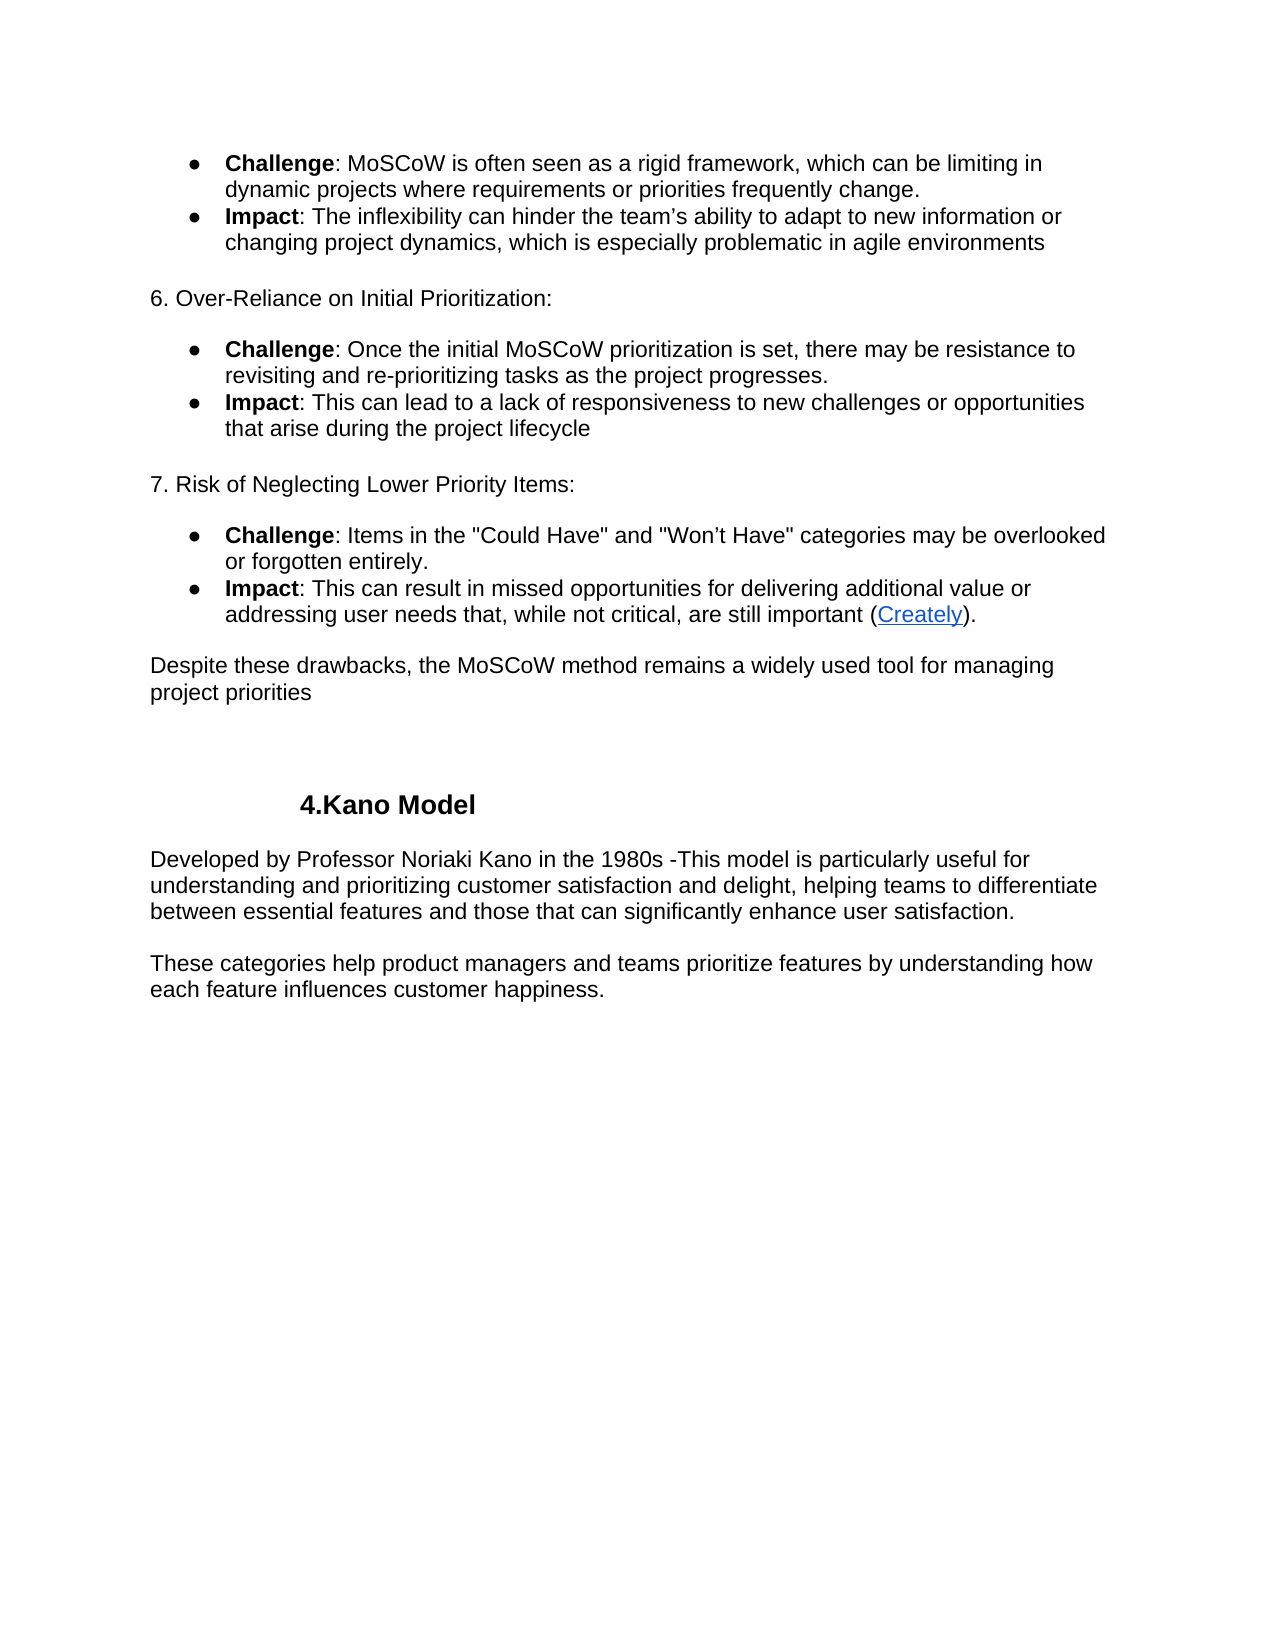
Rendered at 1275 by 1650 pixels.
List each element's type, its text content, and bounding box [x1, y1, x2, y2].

list Impact: This can result in missed opportunities for delivering additional value or addressing user needs that, while not critical, are still important​ (Creately). [187, 574, 1125, 627]
text Developed by Professor Noriaki Kano in the 1980s -This model is particularly useful for understanding and prioritizing customer satisfaction and delight, helping teams to differentiate between essential features and those that can significantly enhance user satisfaction. [150, 846, 1125, 925]
text 7. Risk of Neglecting Lower Priority Items: [150, 471, 1125, 497]
text 6. Over-Reliance on Initial Prioritization: [150, 284, 1125, 311]
list Impact: The inflexibility can hinder the team’s ability to adapt to new information or changing project dynamics, which is especially problematic in agile environments​ [187, 203, 1125, 255]
text These categories help product managers and teams prioritize features by understanding how each feature influences customer happiness. [150, 950, 1125, 1002]
list Challenge: Items in the "Could Have" and "Won’t Have" categories may be overlooked or forgotten entirely. [187, 522, 1125, 574]
text Despite these drawbacks, the MoSCoW method remains a widely used tool for managing project priorities [150, 652, 1125, 705]
subtitle 4.Kano Model [300, 789, 1125, 821]
list Impact: This can lead to a lack of responsiveness to new challenges or opportunities that arise during the project lifecycle​ [187, 389, 1125, 441]
list Challenge: Once the initial MoSCoW prioritization is set, there may be resistance to revisiting and re-prioritizing tasks as the project progresses. [187, 336, 1125, 389]
list Challenge: MoSCoW is often seen as a rigid framework, which can be limiting in dynamic projects where requirements or priorities frequently change. [187, 150, 1125, 203]
